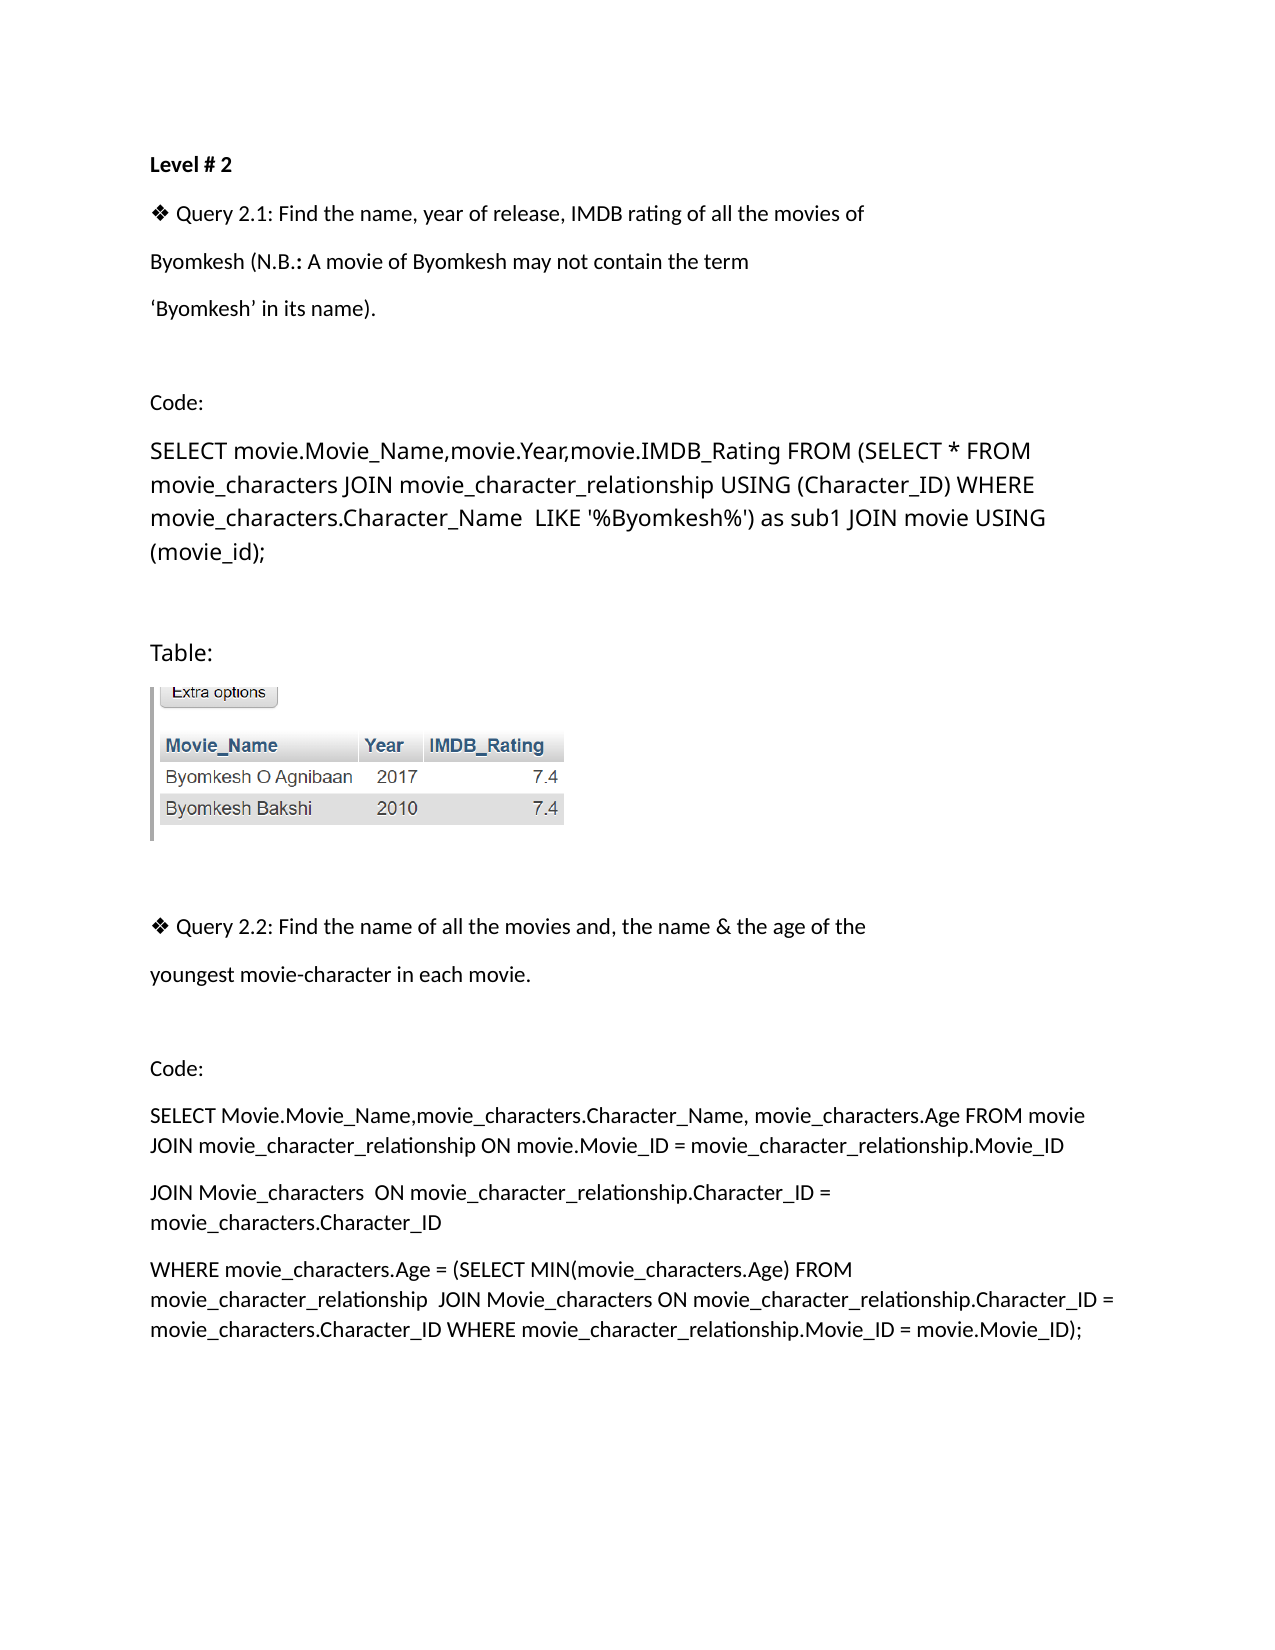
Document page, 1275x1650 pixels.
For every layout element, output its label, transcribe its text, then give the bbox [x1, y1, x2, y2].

text JOIN Movie_characters ON movie_character_relationship.Character_ID = movie_characters.Character_ID [150, 1178, 1125, 1236]
text youngest movie-character in each movie. [150, 960, 1125, 988]
text WHERE movie_characters.Age = (SELECT MIN(movie_characters.Age) FROM movie_character_relationship JOIN Movie_characters ON movie_character_relationship.Character_ID = movie_characters.Character_ID WHERE movie_character_relationship.Movie_ID = movie.Movie_ID); [150, 1255, 1125, 1343]
text SELECT movie.Movie_Name,movie.Year,movie.IMDB_Rating FROM (SELECT * FROM movie_characters JOIN movie_character_relationship USING (Character_ID) WHERE movie_characters.Character_Name LIKE '%Byomkesh%') as sub1 JOIN movie USING (movie_id); [150, 435, 1125, 567]
text Code: [150, 388, 1125, 416]
text SELECT Movie.Movie_Name,movie_characters.Character_Name, movie_characters.Age FROM movie JOIN movie_character_relationship ON movie.Movie_ID = movie_character_relationship.Movie_ID [150, 1101, 1125, 1159]
text Table: [150, 637, 1125, 668]
text Byomkesh (N.B.: A movie of Byomkesh may not contain the term [150, 247, 1125, 275]
text Level # 2 [150, 150, 1125, 178]
text ❖ Query 2.2: Find the name of all the movies and, the name & the age of the [150, 910, 1125, 941]
text Code: [150, 1054, 1125, 1082]
picture [150, 687, 991, 841]
text ‘Byomkesh’ in its name). [150, 294, 1125, 322]
text ❖ Query 2.1: Find the name, year of release, IMDB rating of all the movies of [150, 197, 1125, 228]
